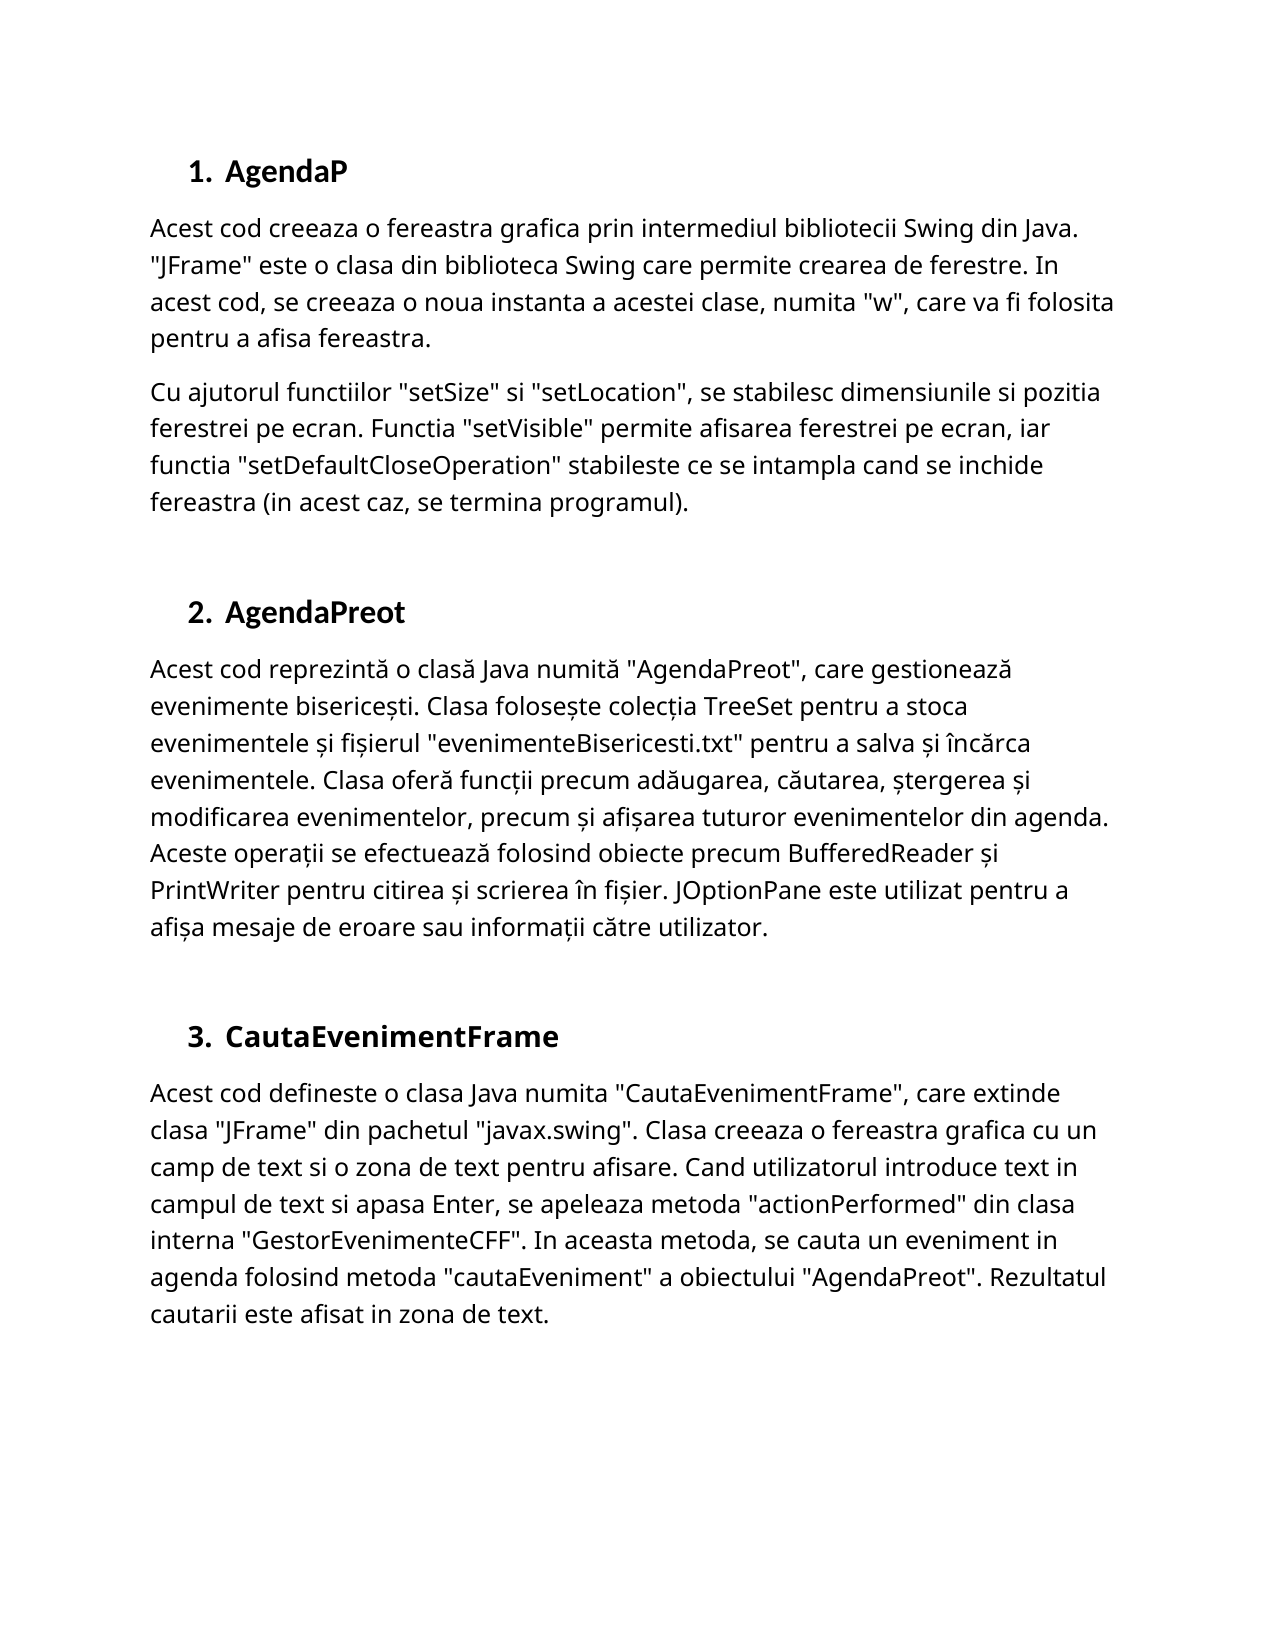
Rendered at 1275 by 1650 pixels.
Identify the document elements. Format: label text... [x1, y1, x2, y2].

text Cu ajutorul functiilor "setSize" si "setLocation", se stabilesc dimensiunile si pozitia ferestrei pe ecran. Functia "setVisible" permite afisarea ferestrei pe ecran, iar functia "setDefaultCloseOperation" stabileste ce se intampla cand se inchide fereastra (in acest caz, se termina programul). [150, 374, 1125, 519]
list CautaEvenimentFrame [187, 1016, 1125, 1056]
text Acest cod reprezintă o clasă Java numită "AgendaPreot", care gestionează evenimente bisericești. Clasa folosește colecția TreeSet pentru a stoca evenimentele și fișierul "evenimenteBisericesti.txt" pentru a salva și încărca evenimentele. Clasa oferă funcții precum adăugarea, căutarea, ștergerea și modificarea evenimentelor, precum și afișarea tuturor evenimentelor din agenda. Aceste operații se efectuează folosind obiecte precum BufferedReader și PrintWriter pentru citirea și scrierea în fișier. JOptionPane este utilizat pentru a afișa mesaje de eroare sau informații către utilizator. [150, 652, 1125, 944]
text Acest cod defineste o clasa Java numita "CautaEvenimentFrame", care extinde clasa "JFrame" din pachetul "javax.swing". Clasa creeaza o fereastra grafica cu un camp de text si o zona de text pentru afisare. Cand utilizatorul introduce text in campul de text si apasa Enter, se apeleaza metoda "actionPerformed" din clasa interna "GestorEvenimenteCFF". In aceasta metoda, se cauta un eveniment in agenda folosind metoda "cautaEveniment" a obiectului "AgendaPreot". Rezultatul cautarii este afisat in zona de text. [150, 1076, 1125, 1331]
list AgendaP [187, 150, 1125, 191]
list AgendaPreot [187, 592, 1125, 632]
text Acest cod creeaza o fereastra grafica prin intermediul bibliotecii Swing din Java. "JFrame" este o clasa din biblioteca Swing care permite crearea de ferestre. In acest cod, se creeaza o noua instanta a acestei clase, numita "w", care va fi folosita pentru a afisa fereastra. [150, 211, 1125, 355]
